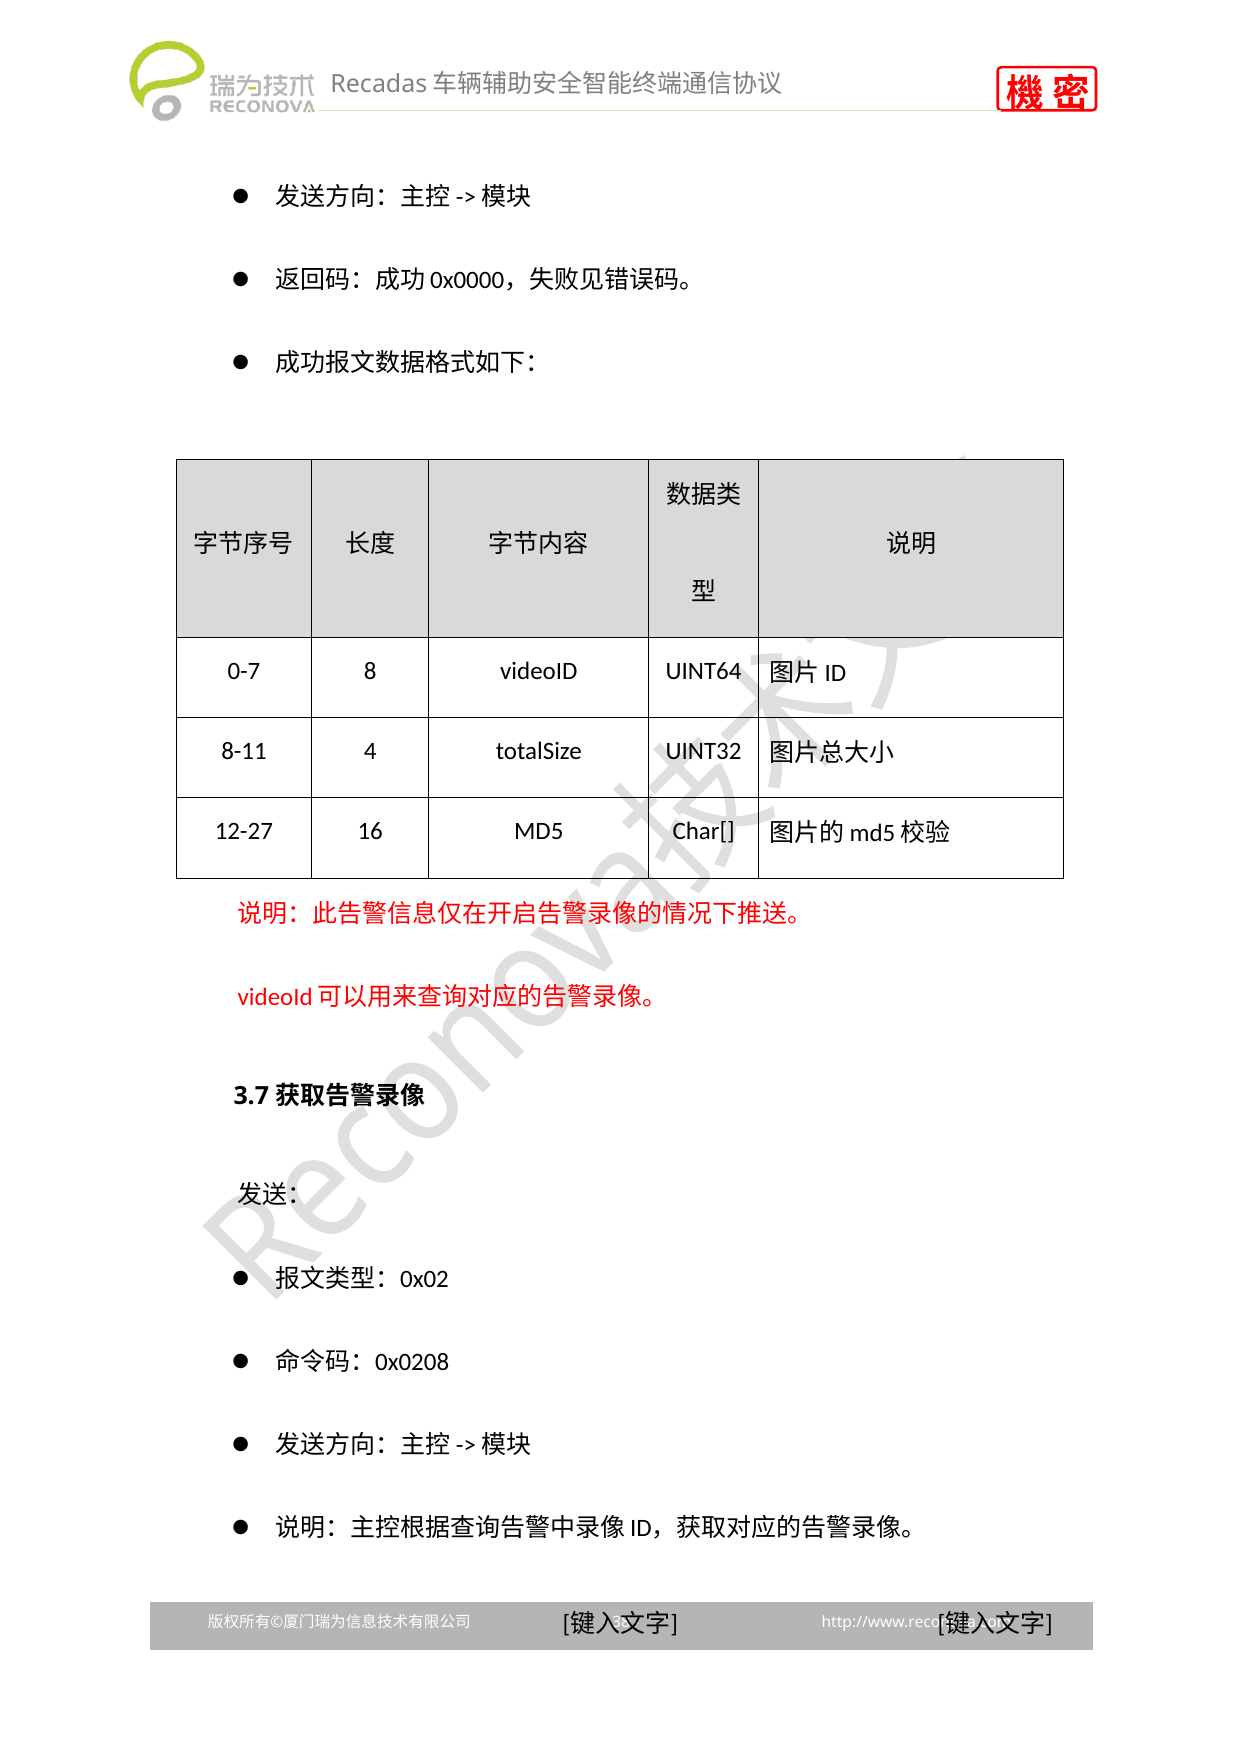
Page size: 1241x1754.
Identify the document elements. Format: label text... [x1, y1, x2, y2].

list 返回码：成功0x0000，失败见错误码。 [231, 245, 1053, 310]
table_cell UINT32 [649, 718, 758, 797]
table_cell 8 [312, 638, 428, 717]
table_cell 16 [312, 798, 428, 878]
list 发送方向：主控 -> 模块 [231, 162, 1053, 227]
table_cell 0-7 [177, 638, 311, 717]
text 说明：此告警信息仅在开启告警录像的情况下推送。 [187, 879, 1053, 944]
table_header 字节内容 [429, 460, 648, 637]
table_cell UINT64 [649, 638, 758, 717]
table_header 数据类型 [649, 460, 758, 637]
text 发送： [187, 1161, 1053, 1226]
table_header 说明 [759, 460, 1063, 637]
text videoId可以用来查询对应的告警录像。 [187, 962, 1053, 1027]
list 成功报文数据格式如下： [231, 328, 1053, 393]
table_header 长度 [312, 460, 428, 637]
table_cell 图片总大小 [759, 718, 1063, 797]
table_cell 4 [312, 718, 428, 797]
picture [114, 34, 330, 127]
text 获取告警录像 [212, 1061, 1053, 1126]
list 发送方向：主控 -> 模块 [231, 1410, 1053, 1475]
list 报文类型：0x02 [231, 1244, 1053, 1309]
table_cell 8-11 [177, 718, 311, 797]
table_cell Char[] [649, 798, 758, 878]
table_cell videoID [429, 638, 648, 717]
table_header 字节序号 [177, 460, 311, 637]
table_cell 图片ID [759, 638, 1063, 717]
table_cell totalSize [429, 718, 648, 797]
table_cell MD5 [429, 798, 648, 878]
table_cell 图片的md5校验 [759, 798, 1063, 878]
list 说明：主控根据查询告警中录像ID，获取对应的告警录像。 [231, 1493, 1053, 1558]
table_cell 12-27 [177, 798, 311, 878]
list 命令码：0x0208 [231, 1327, 1053, 1392]
